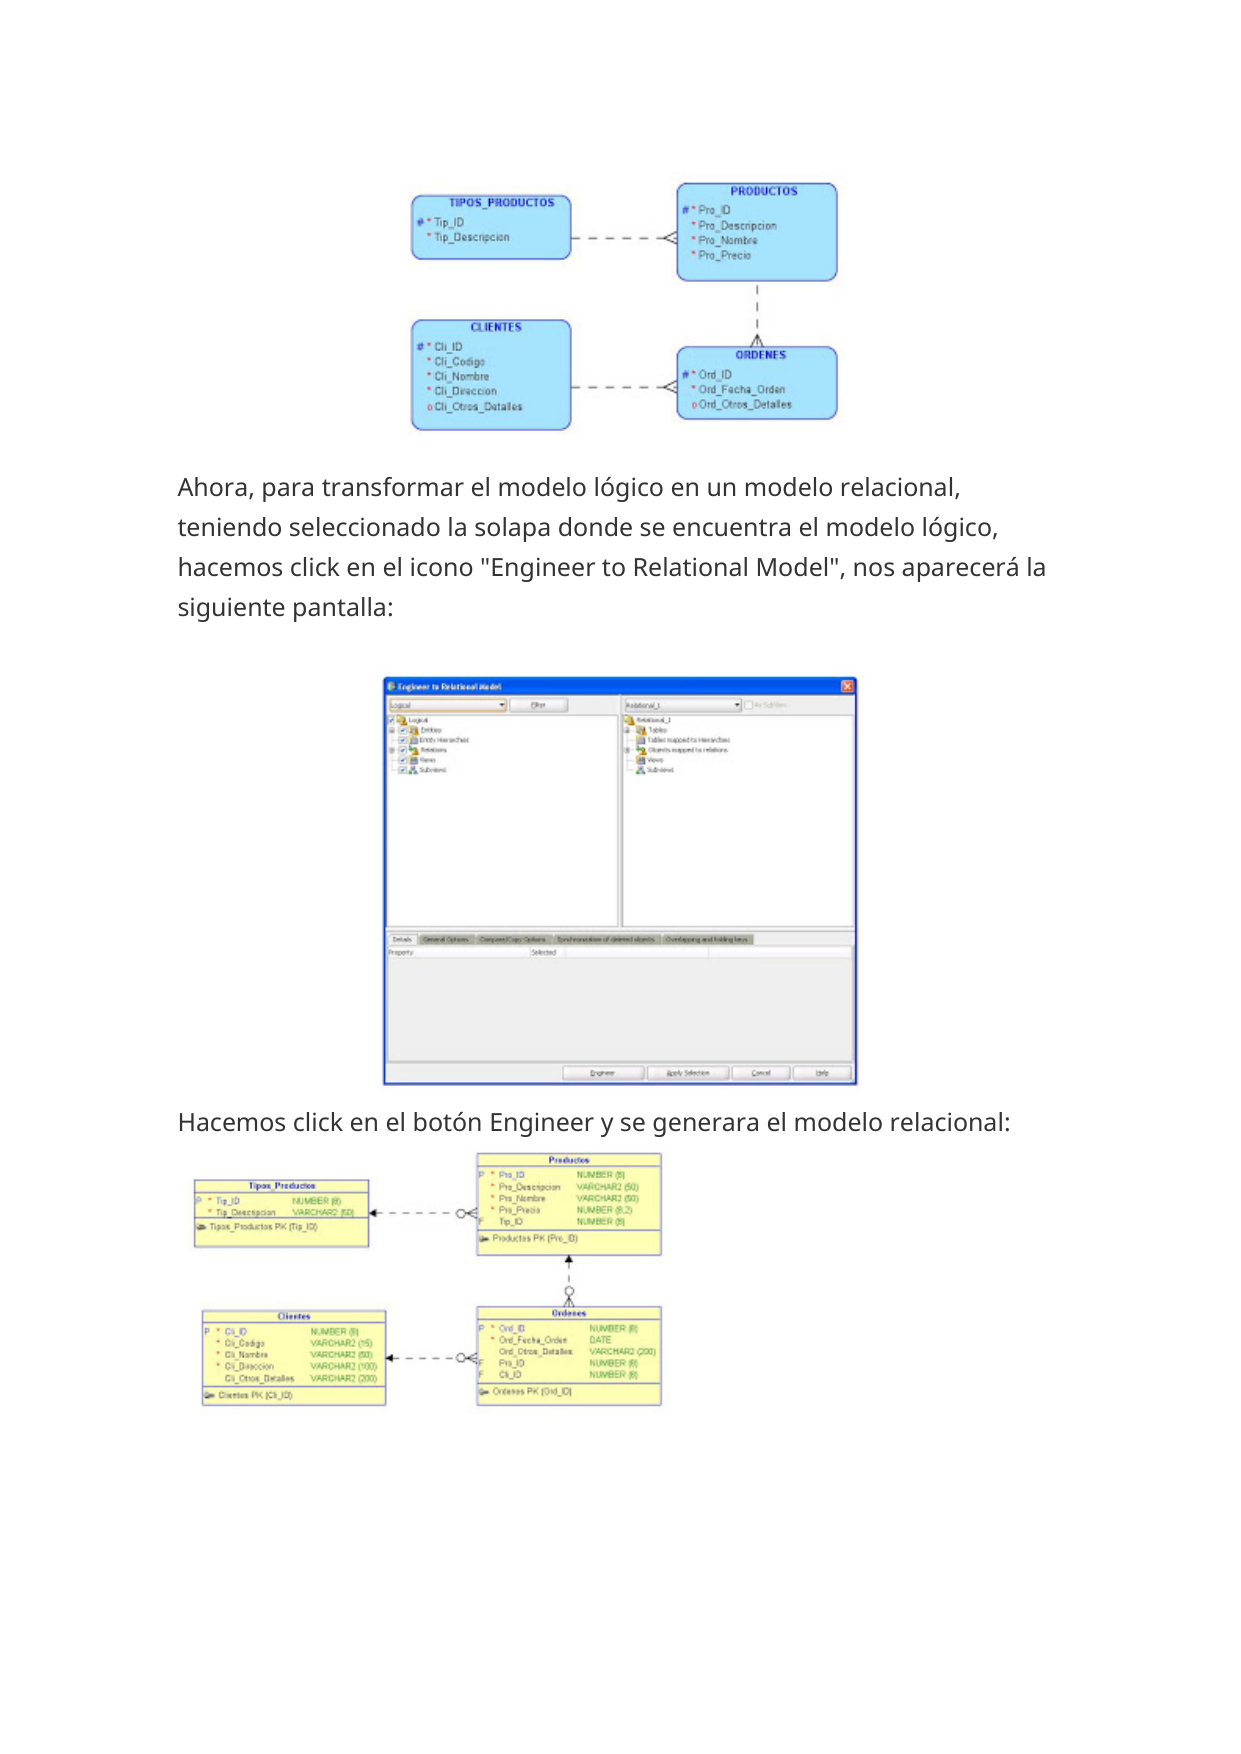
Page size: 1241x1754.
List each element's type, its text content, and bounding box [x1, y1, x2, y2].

picture [177, 1139, 678, 1433]
text Ahora, para transformar el modelo lógico en un modelo relacional, teniendo seleccionado la solapa donde se encuentra el modelo lógico, hacemos click en el icono "Engineer to Relational Model", nos aparecerá la siguiente pantalla: [177, 463, 1063, 623]
text Hacemos click en el botón Engineer y se generara el modelo relacional: [177, 1099, 1063, 1139]
picture [370, 147, 870, 464]
picture [370, 663, 870, 1100]
